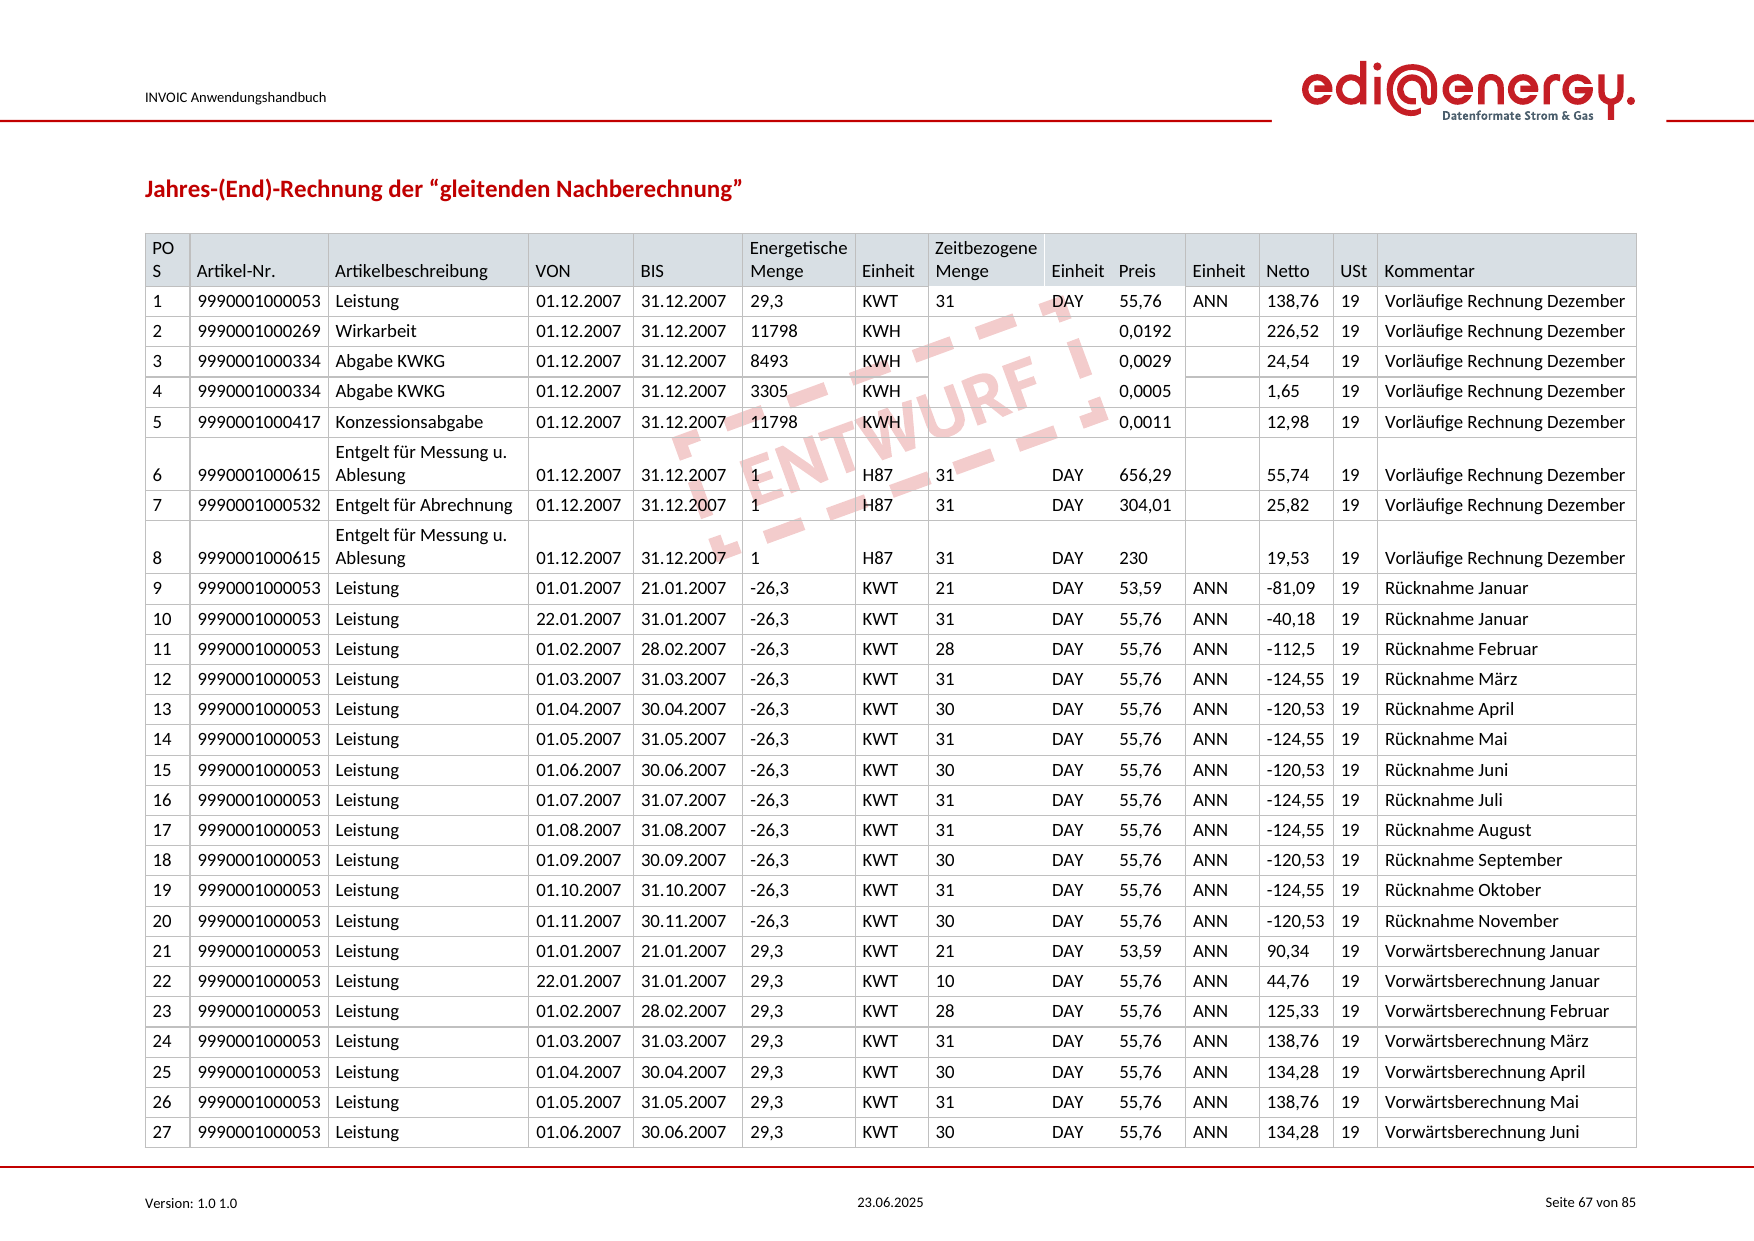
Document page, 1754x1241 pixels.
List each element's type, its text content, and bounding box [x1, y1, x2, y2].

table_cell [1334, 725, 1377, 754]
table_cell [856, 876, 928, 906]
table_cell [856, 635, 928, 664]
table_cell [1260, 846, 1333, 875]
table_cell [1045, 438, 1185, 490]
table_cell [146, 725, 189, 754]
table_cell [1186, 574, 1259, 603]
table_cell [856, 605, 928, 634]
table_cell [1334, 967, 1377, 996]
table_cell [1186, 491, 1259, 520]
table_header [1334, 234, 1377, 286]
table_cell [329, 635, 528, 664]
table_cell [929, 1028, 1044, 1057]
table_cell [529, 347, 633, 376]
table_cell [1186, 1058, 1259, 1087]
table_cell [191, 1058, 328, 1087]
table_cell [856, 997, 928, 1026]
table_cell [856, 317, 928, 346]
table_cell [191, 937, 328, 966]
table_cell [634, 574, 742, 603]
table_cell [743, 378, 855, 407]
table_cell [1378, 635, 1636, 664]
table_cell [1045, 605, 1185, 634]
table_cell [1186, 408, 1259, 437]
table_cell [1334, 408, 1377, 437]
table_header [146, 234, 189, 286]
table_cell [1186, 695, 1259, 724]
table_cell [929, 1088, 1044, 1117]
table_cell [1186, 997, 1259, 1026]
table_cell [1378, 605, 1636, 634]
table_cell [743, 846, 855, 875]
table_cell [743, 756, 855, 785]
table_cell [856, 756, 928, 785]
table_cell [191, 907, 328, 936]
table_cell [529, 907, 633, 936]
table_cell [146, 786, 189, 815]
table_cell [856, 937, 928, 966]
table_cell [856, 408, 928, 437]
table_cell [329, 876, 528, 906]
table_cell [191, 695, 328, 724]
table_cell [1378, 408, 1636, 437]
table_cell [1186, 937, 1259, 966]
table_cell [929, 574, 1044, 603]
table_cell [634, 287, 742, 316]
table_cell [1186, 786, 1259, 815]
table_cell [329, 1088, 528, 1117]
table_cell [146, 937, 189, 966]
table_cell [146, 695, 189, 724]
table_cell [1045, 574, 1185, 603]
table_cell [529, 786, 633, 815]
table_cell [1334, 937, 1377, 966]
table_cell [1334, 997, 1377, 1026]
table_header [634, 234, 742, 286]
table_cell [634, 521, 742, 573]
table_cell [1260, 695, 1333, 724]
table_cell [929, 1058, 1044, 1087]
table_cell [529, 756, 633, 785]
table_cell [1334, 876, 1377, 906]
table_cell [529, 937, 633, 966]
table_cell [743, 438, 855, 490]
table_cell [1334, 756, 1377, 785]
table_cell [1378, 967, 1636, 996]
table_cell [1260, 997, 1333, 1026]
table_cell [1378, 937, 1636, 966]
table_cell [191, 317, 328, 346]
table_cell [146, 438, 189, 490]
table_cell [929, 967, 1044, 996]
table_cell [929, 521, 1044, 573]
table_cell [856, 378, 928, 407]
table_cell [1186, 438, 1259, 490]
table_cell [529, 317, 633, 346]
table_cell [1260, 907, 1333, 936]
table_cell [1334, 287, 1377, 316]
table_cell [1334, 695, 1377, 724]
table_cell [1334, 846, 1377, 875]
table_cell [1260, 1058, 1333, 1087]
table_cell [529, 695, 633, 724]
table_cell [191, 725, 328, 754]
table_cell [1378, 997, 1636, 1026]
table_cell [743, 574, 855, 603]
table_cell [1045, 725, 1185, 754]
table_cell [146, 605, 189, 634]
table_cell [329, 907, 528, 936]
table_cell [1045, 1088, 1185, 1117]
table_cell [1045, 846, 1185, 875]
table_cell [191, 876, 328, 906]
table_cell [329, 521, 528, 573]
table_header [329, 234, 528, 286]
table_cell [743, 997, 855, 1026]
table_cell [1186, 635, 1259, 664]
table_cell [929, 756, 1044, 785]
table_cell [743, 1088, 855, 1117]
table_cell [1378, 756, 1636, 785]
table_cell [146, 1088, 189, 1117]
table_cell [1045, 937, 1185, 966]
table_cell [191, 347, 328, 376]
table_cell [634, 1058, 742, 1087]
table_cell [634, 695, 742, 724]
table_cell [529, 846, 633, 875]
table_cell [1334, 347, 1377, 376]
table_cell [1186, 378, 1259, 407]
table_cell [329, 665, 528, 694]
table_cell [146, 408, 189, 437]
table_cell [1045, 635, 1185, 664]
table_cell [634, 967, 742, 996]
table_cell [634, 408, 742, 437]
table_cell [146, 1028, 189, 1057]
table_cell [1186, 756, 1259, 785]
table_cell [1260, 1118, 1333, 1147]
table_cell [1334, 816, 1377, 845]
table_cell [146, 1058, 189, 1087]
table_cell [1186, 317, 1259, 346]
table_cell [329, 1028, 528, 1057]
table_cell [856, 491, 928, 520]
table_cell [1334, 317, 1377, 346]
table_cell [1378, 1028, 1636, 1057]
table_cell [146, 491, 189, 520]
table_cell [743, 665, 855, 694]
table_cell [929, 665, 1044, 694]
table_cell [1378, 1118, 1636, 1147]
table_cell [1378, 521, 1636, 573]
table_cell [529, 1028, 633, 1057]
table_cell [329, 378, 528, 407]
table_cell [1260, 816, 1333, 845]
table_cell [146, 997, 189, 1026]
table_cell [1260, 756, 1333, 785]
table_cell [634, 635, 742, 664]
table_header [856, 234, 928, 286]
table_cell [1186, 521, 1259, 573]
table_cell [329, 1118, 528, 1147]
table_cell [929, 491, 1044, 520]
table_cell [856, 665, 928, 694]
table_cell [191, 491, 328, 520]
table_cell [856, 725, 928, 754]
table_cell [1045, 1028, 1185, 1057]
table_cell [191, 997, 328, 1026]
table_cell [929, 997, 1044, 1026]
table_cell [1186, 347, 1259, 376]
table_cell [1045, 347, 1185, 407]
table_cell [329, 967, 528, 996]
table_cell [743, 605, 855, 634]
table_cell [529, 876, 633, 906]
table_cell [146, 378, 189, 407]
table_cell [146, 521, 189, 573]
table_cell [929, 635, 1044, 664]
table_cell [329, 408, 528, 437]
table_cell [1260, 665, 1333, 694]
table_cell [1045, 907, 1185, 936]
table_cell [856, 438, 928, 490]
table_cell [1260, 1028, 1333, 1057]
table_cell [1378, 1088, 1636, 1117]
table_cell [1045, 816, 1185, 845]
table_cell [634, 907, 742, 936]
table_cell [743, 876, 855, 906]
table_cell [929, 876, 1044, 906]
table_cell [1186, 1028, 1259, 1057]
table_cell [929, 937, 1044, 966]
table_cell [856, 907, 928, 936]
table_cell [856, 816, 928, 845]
text Jahres-(End)-Rechnung der “gleitenden Nachberechnung” [145, 173, 1636, 203]
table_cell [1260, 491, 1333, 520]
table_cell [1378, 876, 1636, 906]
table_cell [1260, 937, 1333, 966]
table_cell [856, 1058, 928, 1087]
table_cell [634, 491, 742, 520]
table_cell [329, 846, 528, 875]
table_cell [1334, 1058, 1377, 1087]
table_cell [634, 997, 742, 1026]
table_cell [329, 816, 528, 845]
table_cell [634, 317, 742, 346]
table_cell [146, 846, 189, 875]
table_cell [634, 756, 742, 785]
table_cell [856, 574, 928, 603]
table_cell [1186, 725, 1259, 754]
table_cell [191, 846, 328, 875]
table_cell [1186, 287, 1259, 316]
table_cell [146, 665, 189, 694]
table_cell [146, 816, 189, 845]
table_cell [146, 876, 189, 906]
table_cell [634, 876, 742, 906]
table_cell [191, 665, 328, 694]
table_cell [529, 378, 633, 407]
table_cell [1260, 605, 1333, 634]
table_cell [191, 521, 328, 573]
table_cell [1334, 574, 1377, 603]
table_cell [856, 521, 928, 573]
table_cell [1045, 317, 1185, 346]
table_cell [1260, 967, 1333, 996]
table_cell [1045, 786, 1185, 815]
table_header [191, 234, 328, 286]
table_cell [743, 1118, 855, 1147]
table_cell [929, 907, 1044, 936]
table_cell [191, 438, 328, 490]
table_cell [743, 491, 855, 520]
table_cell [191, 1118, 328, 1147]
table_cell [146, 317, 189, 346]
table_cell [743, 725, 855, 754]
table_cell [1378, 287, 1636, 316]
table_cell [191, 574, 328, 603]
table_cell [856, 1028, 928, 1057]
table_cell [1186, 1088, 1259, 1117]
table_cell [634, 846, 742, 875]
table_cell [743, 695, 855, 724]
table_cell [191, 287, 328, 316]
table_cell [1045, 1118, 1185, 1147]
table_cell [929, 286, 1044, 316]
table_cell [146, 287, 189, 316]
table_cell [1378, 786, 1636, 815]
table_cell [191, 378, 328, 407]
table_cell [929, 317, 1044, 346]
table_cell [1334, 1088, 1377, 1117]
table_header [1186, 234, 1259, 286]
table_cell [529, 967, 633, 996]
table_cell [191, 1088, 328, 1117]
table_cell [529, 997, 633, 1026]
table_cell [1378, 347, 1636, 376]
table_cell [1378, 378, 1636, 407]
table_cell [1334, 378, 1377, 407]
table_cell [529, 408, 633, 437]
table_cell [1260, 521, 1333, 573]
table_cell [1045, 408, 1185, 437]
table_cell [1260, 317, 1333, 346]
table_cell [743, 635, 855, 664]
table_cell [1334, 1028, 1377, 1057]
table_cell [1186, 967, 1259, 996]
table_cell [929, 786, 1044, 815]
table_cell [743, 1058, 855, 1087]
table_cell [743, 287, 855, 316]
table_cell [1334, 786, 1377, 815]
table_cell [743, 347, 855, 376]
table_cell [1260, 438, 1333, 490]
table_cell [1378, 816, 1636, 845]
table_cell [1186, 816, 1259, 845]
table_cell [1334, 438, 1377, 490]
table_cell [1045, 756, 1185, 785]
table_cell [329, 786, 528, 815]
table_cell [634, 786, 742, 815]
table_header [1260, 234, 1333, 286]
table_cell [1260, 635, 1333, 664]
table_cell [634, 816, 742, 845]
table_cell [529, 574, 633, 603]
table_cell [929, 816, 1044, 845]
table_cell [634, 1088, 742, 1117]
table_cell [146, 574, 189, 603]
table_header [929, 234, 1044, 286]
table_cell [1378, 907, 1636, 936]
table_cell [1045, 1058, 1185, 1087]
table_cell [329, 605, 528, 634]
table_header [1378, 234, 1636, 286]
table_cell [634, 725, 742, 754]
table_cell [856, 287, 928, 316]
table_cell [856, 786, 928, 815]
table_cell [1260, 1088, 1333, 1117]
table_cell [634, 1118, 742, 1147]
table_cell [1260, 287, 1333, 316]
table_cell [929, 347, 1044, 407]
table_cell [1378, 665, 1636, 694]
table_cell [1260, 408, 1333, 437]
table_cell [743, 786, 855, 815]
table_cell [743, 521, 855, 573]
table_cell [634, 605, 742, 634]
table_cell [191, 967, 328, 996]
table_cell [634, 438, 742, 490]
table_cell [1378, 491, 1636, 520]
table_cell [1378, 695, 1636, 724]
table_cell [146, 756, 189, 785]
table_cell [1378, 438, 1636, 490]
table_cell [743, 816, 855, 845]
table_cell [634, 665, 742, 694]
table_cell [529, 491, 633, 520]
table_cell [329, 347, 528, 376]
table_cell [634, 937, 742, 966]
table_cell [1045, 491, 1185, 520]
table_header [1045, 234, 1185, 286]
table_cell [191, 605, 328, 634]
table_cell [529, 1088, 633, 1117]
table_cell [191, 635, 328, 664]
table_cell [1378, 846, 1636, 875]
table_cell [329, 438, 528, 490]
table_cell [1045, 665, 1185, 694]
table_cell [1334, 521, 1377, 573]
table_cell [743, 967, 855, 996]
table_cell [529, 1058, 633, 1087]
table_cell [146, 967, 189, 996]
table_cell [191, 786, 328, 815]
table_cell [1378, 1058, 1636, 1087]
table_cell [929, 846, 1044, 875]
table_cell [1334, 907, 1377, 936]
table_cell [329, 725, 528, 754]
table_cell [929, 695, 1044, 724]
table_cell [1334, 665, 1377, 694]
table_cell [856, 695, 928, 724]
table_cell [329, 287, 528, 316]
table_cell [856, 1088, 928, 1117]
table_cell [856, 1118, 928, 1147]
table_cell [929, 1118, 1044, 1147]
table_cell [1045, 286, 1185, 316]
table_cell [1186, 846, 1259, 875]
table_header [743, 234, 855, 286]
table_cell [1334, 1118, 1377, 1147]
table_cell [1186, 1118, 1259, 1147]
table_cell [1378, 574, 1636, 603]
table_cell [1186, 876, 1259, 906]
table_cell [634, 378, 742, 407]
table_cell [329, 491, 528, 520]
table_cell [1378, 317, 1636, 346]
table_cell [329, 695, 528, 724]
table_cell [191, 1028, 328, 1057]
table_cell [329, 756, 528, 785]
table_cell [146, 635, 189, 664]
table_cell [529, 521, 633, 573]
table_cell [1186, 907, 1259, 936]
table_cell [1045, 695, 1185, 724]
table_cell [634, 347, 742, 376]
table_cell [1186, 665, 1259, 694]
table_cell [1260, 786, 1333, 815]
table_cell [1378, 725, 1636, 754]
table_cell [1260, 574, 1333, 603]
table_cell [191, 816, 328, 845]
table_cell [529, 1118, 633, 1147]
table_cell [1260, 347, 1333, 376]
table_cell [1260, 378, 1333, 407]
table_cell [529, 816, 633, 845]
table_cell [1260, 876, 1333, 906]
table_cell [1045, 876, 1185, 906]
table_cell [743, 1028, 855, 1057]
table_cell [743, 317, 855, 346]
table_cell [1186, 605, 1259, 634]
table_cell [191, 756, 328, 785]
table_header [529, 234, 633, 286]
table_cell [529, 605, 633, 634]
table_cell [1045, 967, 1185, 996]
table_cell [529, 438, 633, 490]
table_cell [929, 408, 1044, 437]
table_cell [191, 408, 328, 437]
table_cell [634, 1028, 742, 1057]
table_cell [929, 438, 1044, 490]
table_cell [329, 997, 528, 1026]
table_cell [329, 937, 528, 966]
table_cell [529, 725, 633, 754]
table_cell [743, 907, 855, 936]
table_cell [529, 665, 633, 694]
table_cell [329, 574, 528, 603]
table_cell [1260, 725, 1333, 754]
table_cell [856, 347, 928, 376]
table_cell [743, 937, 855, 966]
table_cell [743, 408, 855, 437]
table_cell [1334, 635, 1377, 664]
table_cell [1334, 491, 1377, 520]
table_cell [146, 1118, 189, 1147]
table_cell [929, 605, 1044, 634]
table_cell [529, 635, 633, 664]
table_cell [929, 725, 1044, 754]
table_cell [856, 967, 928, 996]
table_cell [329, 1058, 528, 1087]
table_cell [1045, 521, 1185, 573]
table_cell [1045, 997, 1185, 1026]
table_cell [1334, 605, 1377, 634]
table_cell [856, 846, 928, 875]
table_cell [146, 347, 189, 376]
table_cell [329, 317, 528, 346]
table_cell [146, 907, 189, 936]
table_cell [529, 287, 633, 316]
